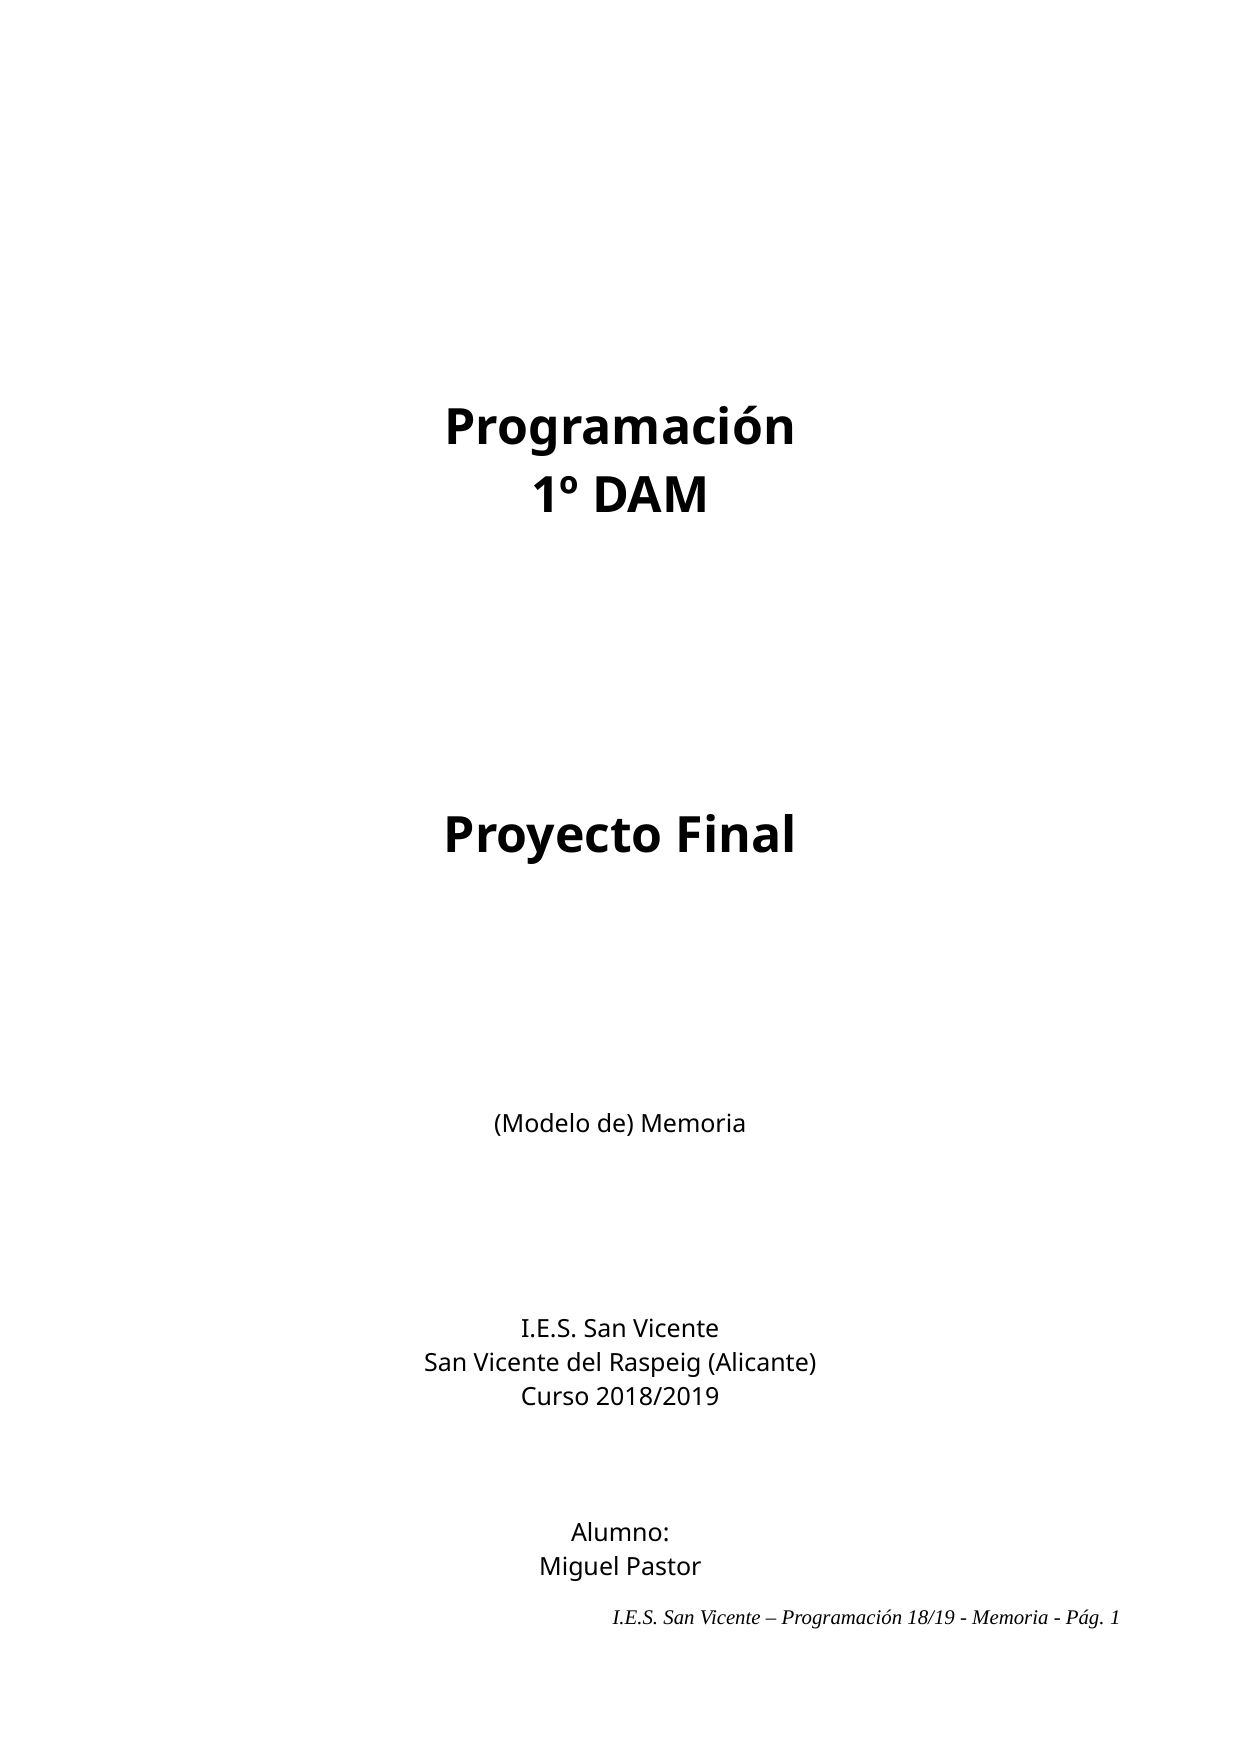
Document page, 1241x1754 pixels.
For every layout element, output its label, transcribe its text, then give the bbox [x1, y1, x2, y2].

text Alumno: [118, 1515, 1122, 1549]
text I.E.S. San Vicente [118, 1310, 1122, 1344]
list Proyecto Final [118, 799, 1122, 867]
list 1º DAM [118, 459, 1122, 527]
text Miguel Pastor [118, 1549, 1122, 1583]
text San Vicente del Raspeig (Alicante) [118, 1344, 1122, 1378]
text Curso 2018/2019 [118, 1378, 1122, 1412]
list Programación [118, 391, 1122, 459]
text (Modelo de) Memoria [118, 1106, 1122, 1140]
